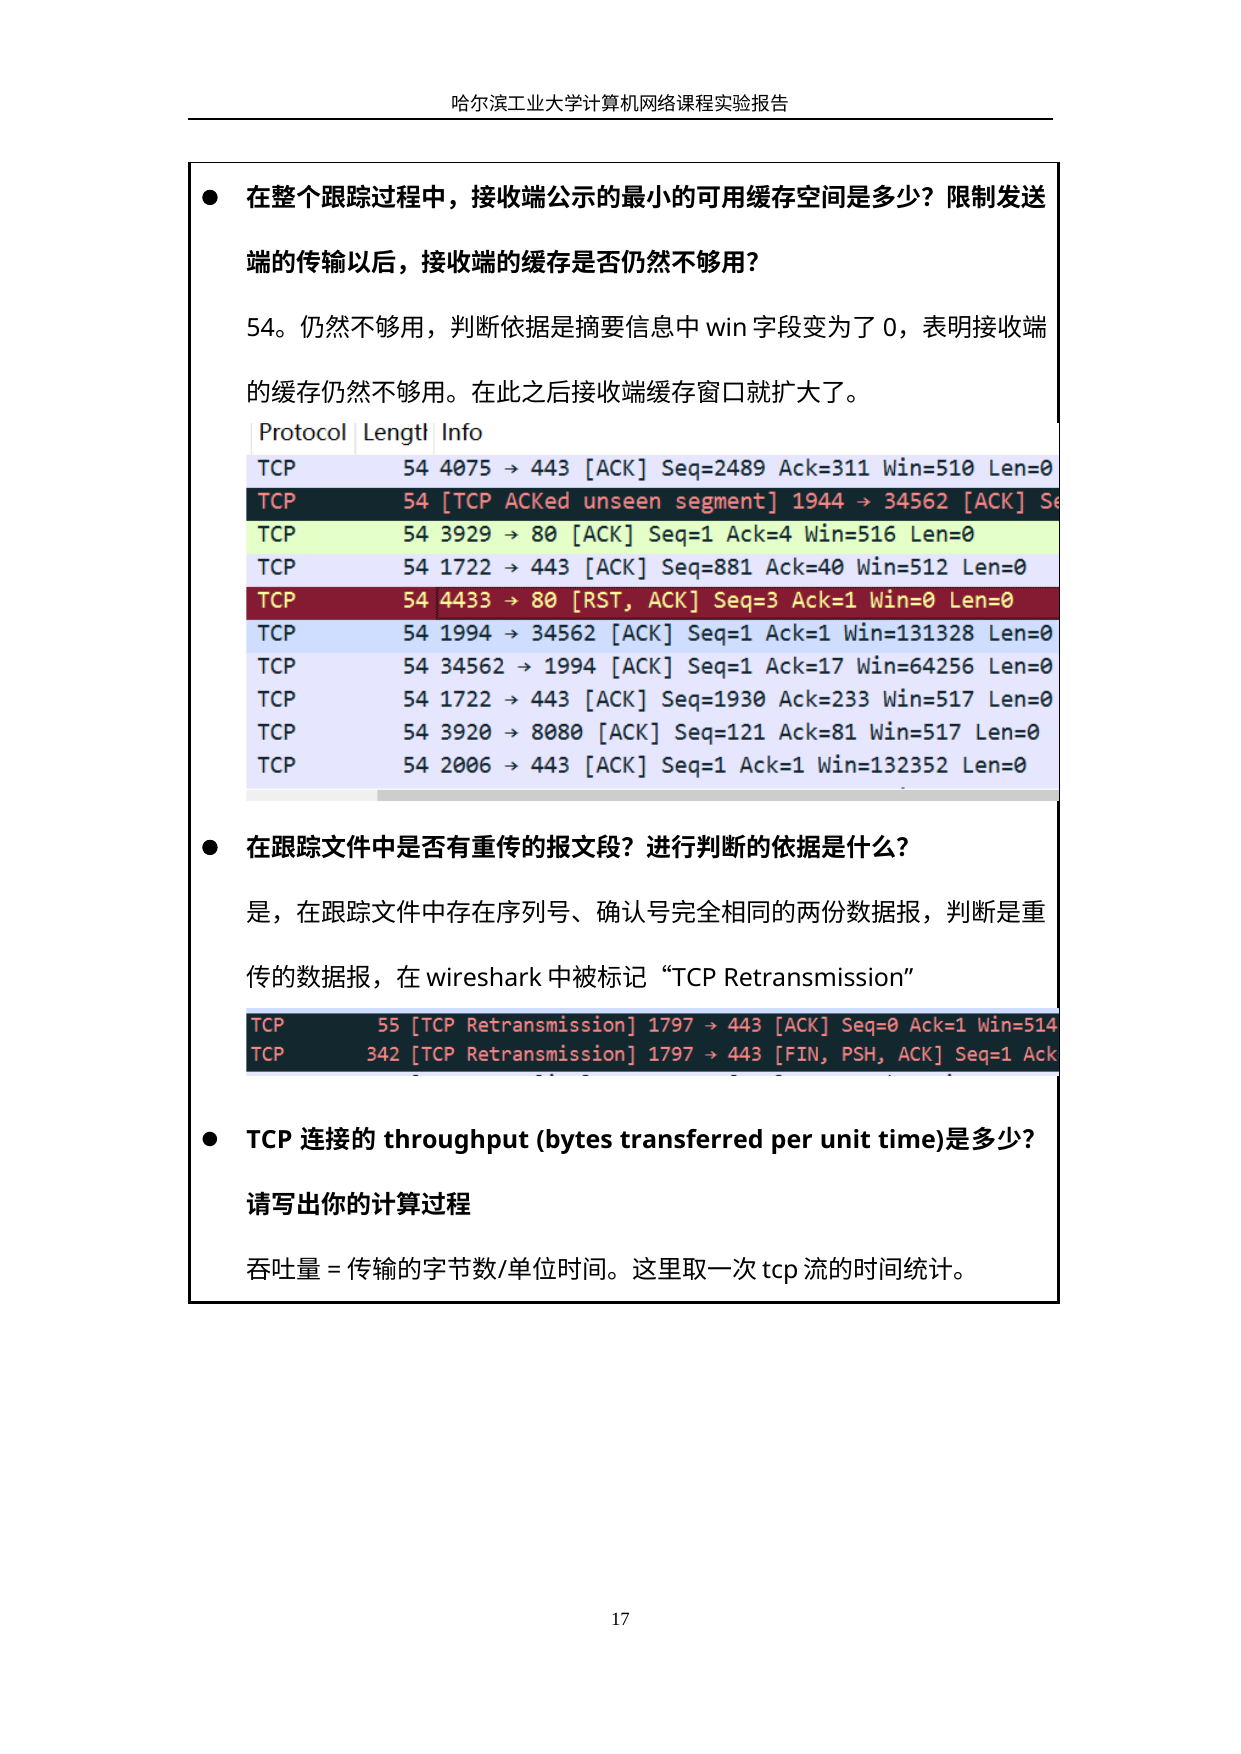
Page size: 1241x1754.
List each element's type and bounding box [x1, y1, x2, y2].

picture [246, 1008, 1059, 1076]
picture [246, 423, 1059, 801]
table_cell [191, 163, 1057, 1301]
